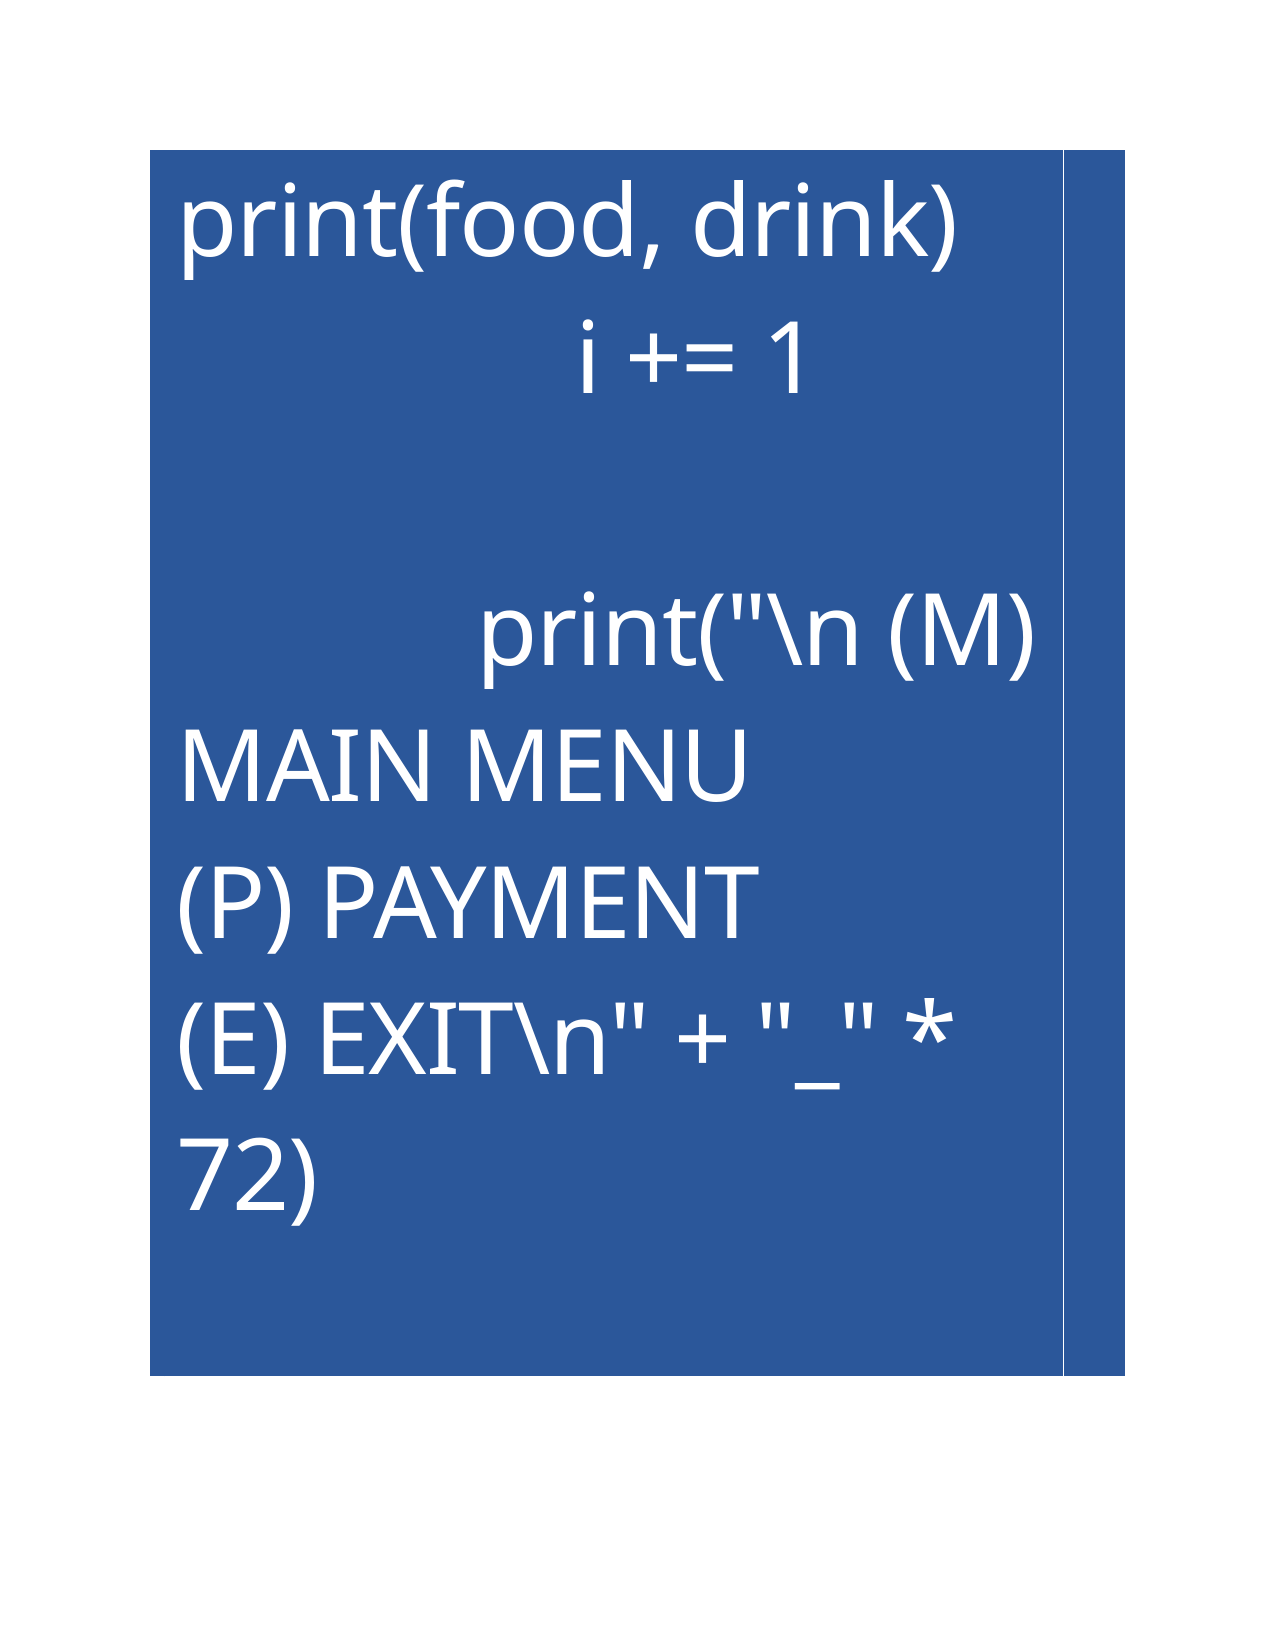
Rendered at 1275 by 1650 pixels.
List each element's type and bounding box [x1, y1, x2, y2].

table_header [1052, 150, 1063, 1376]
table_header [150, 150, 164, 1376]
table_header [1064, 150, 1125, 1376]
